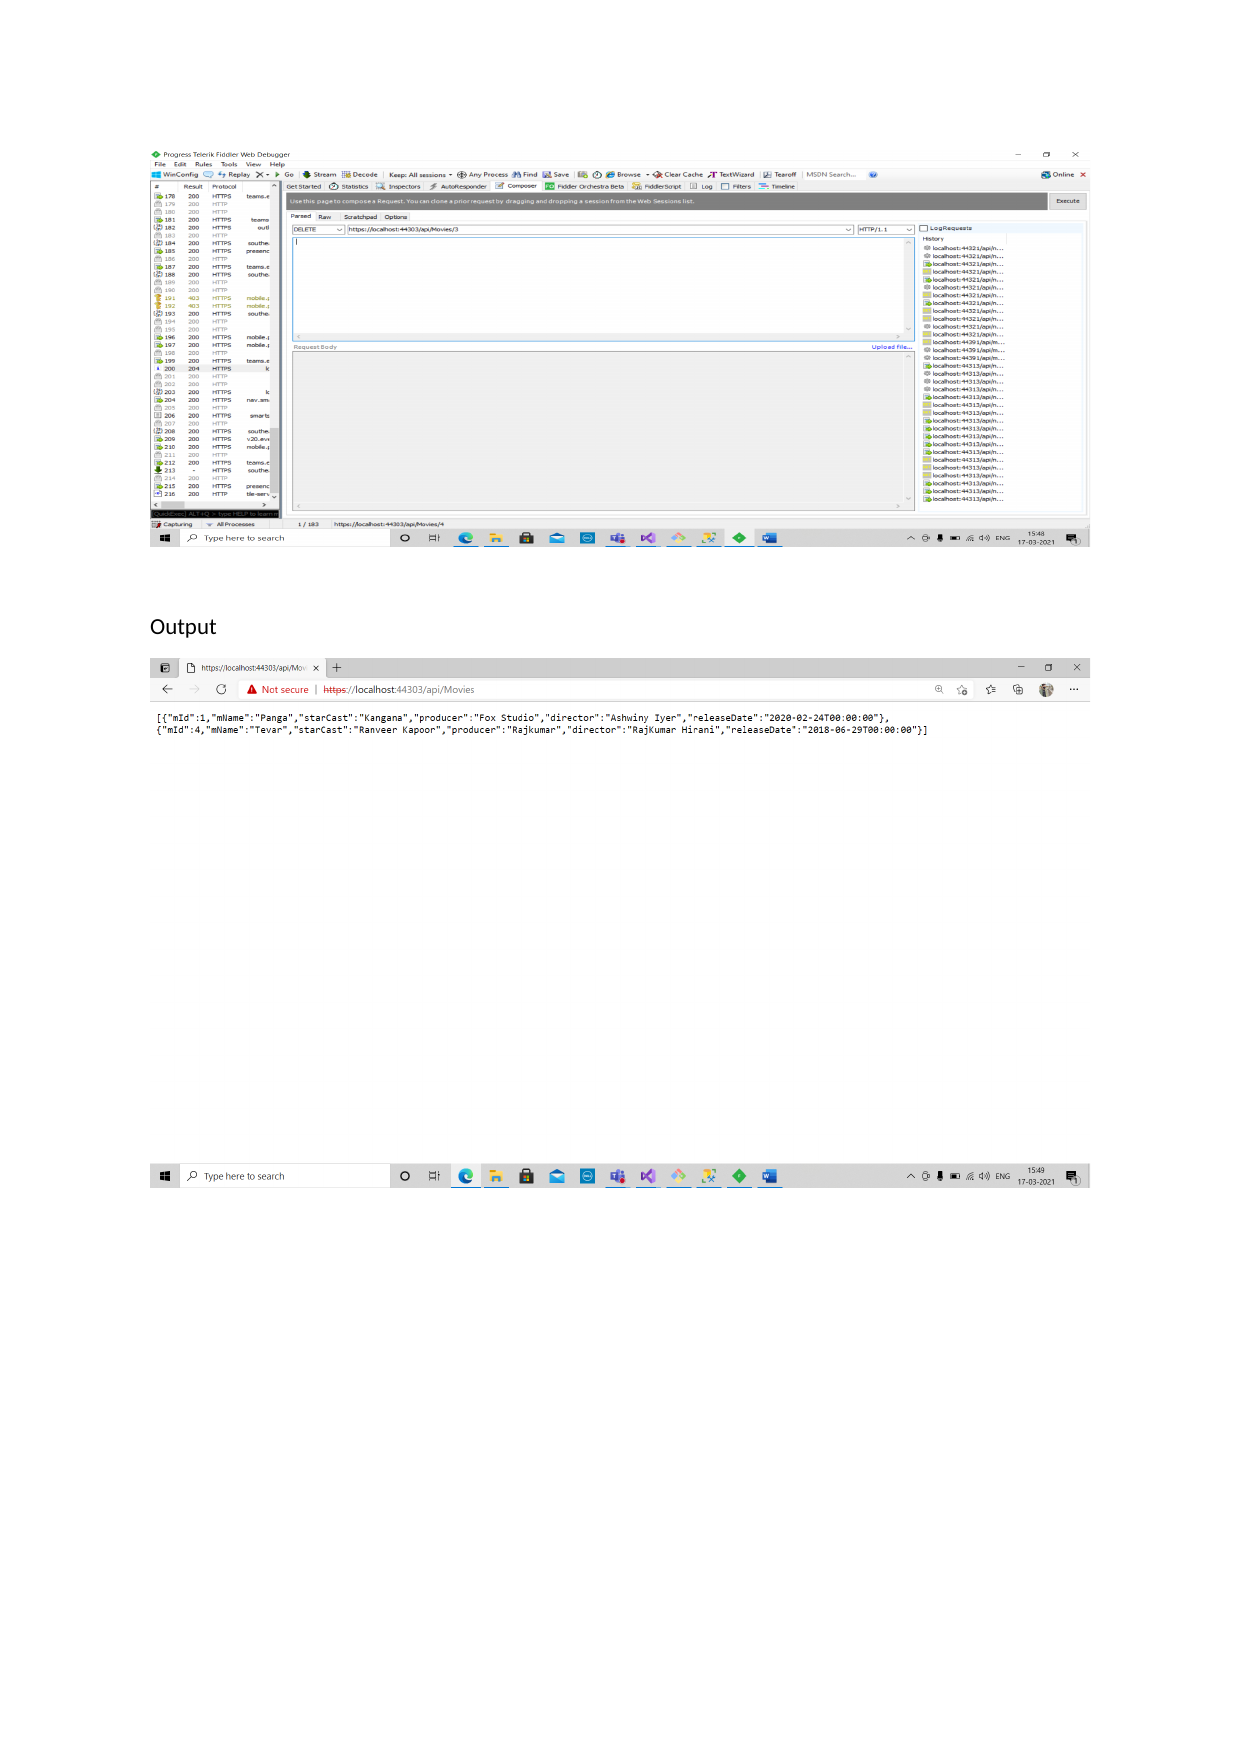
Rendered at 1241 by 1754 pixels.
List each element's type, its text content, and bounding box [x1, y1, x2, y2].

text Output [150, 612, 1090, 640]
picture [150, 658, 1091, 1188]
picture [150, 150, 1091, 547]
